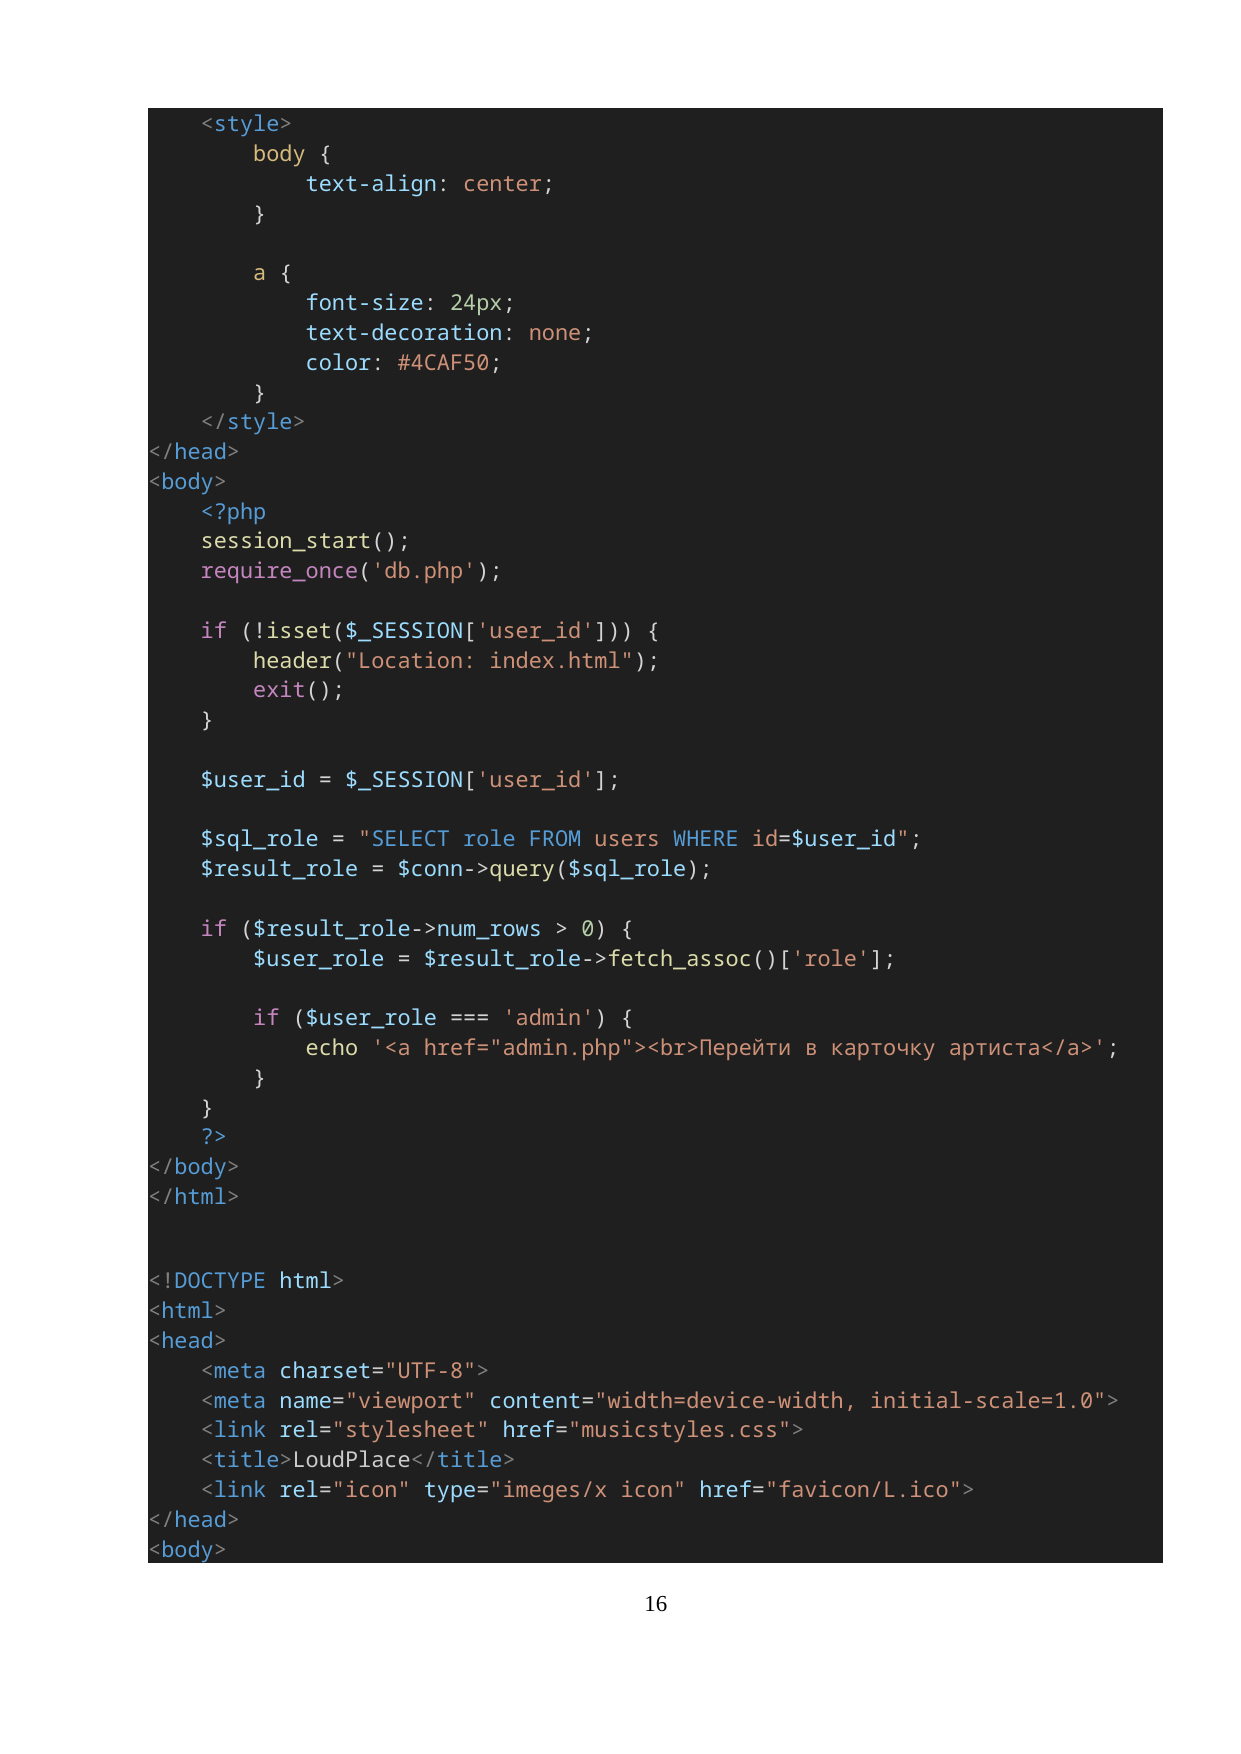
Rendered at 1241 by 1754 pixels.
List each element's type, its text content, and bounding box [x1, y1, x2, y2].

text if (!isset($_SESSION['user_id'])) { [148, 615, 1163, 644]
text } [148, 1062, 1163, 1091]
text <?php [148, 496, 1163, 525]
text <!DOCTYPE html> [148, 1265, 1163, 1295]
text color: #4CAF50; [148, 347, 1163, 376]
text <title>LoudPlace</title> [148, 1444, 1163, 1474]
text <style> [148, 108, 1163, 138]
text a { [148, 257, 1163, 287]
text } [148, 198, 1163, 227]
text text-align: center; [148, 168, 1163, 198]
text <link rel="icon" type="imeges/x icon" href="favicon/L.ico"> [148, 1474, 1163, 1504]
text session_start(); [148, 525, 1163, 555]
text body { [148, 138, 1163, 168]
text echo '<a href="admin.php"><br>Перейти в карточку артиста</a>'; [148, 1032, 1163, 1062]
text $user_role = $result_role->fetch_assoc()['role']; [148, 942, 1163, 972]
text <link rel="stylesheet" href="musicstyles.css"> [148, 1414, 1163, 1444]
text } [148, 376, 1163, 406]
text font-size: 24px; [148, 287, 1163, 317]
text $sql_role = "SELECT role FROM users WHERE id=$user_id"; [148, 823, 1163, 853]
text ?> [148, 1121, 1163, 1151]
text </style> [148, 406, 1163, 436]
text <html> [148, 1295, 1163, 1325]
text if ($result_role->num_rows > 0) { [148, 913, 1163, 942]
text header("Location: index.html"); [148, 644, 1163, 674]
text } [148, 1091, 1163, 1121]
text </html> [148, 1181, 1163, 1211]
text $user_id = $_SESSION['user_id']; [148, 764, 1163, 793]
text </body> [148, 1151, 1163, 1181]
text $result_role = $conn->query($sql_role); [148, 853, 1163, 883]
text </head> [148, 1504, 1163, 1533]
text <meta charset="UTF-8"> [148, 1355, 1163, 1384]
text <body> [148, 1533, 1163, 1563]
text exit(); [148, 674, 1163, 704]
text </head> [148, 436, 1163, 466]
text require_once('db.php'); [148, 555, 1163, 585]
text if ($user_role === 'admin') { [148, 1002, 1163, 1032]
text text-decoration: none; [148, 317, 1163, 347]
text } [148, 704, 1163, 734]
text <body> [148, 466, 1163, 496]
text <head> [148, 1325, 1163, 1355]
text <meta name="viewport" content="width=device-width, initial-scale=1.0"> [148, 1384, 1163, 1414]
